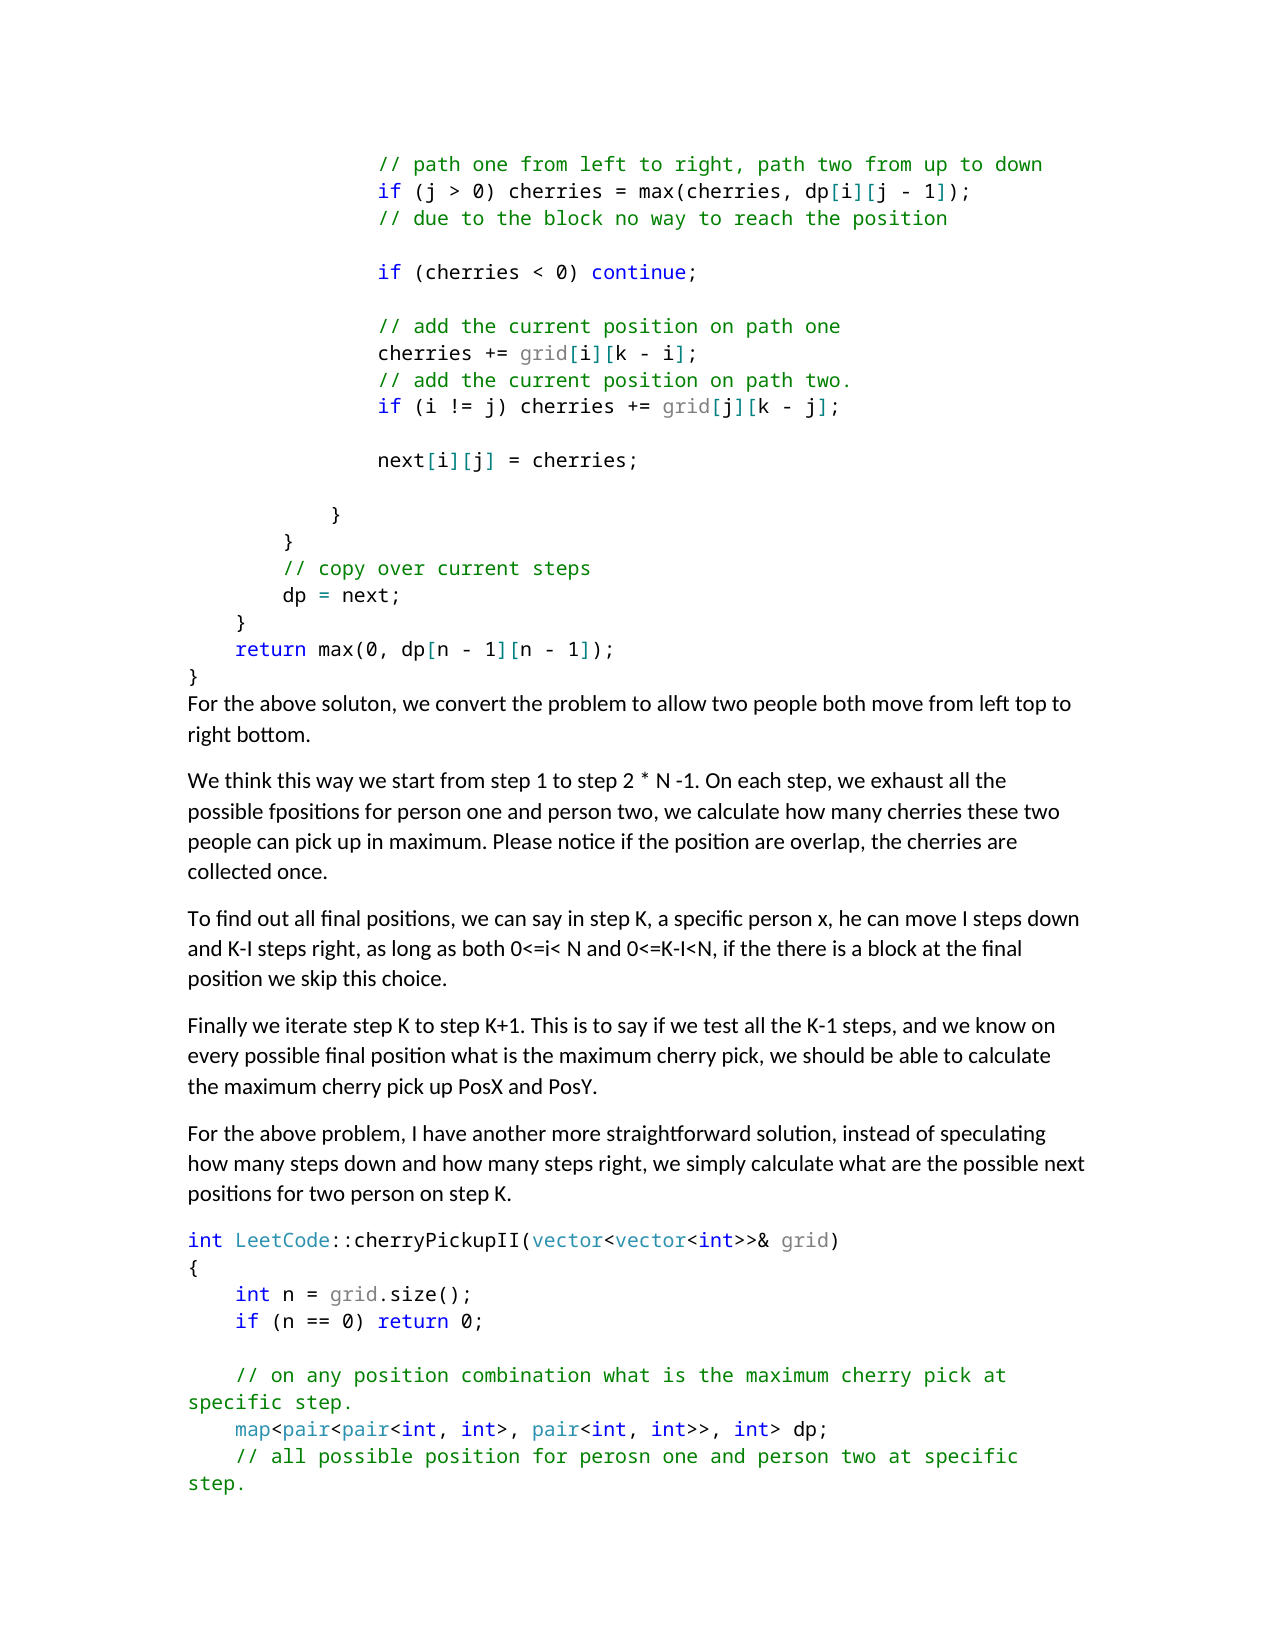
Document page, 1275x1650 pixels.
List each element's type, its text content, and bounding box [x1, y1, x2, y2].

text map<pair<pair<int, int>, pair<int, int>>, int> dp; [187, 1415, 1087, 1442]
text { [187, 1253, 1087, 1280]
text dp = next; [187, 582, 1087, 609]
text if (n == 0) return 0; [187, 1307, 1087, 1334]
text if (j > 0) cherries = max(cherries, dp[i][j - 1]); [187, 177, 1087, 204]
text For the above problem, I have another more straightforward solution, instead of speculating how many steps down and how many steps right, we simply calculate what are the possible next positions for two person on step K. [187, 1119, 1087, 1207]
text // add the current position on path one [187, 312, 1087, 339]
text next[i][j] = cherries; [187, 447, 1087, 474]
text To find out all final positions, we can say in step K, a specific person x, he can move I steps down and K-I steps right, as long as both 0<=i< N and 0<=K-I<N, if the there is a block at the final position we skip this choice. [187, 904, 1087, 993]
text } [187, 528, 1087, 555]
text } [187, 663, 1087, 689]
text // on any position combination what is the maximum cherry pick at specific step. [187, 1361, 1087, 1415]
text cherries += grid[i][k - i]; [187, 339, 1087, 366]
text // add the current position on path two. [187, 366, 1087, 393]
text } [187, 609, 1087, 636]
text // path one from left to right, path two from up to down [187, 150, 1087, 177]
text // due to the block no way to reach the position [187, 204, 1087, 231]
text Finally we iterate step K to step K+1. This is to say if we test all the K-1 steps, and we know on every possible final position what is the maximum cherry pick, we should be able to calculate the maximum cherry pick up PosX and PosY. [187, 1011, 1087, 1100]
text } [187, 501, 1087, 528]
text if (i != j) cherries += grid[j][k - j]; [187, 393, 1087, 420]
text if (cherries < 0) continue; [187, 258, 1087, 285]
text return max(0, dp[n - 1][n - 1]); [187, 636, 1087, 663]
text int n = grid.size(); [187, 1280, 1087, 1307]
text int LeetCode::cherryPickupII(vector<vector<int>>& grid) [187, 1226, 1087, 1253]
text For the above soluton, we convert the problem to allow two people both move from left top to right bottom. [187, 689, 1087, 748]
text // all possible position for perosn one and person two at specific step. [187, 1442, 1087, 1496]
text // copy over current steps [187, 555, 1087, 582]
text We think this way we start from step 1 to step 2 * N -1. On each step, we exhaust all the possible fpositions for person one and person two, we calculate how many cherries these two people can pick up in maximum. Please notice if the position are overlap, the cherries are collected once. [187, 767, 1087, 885]
